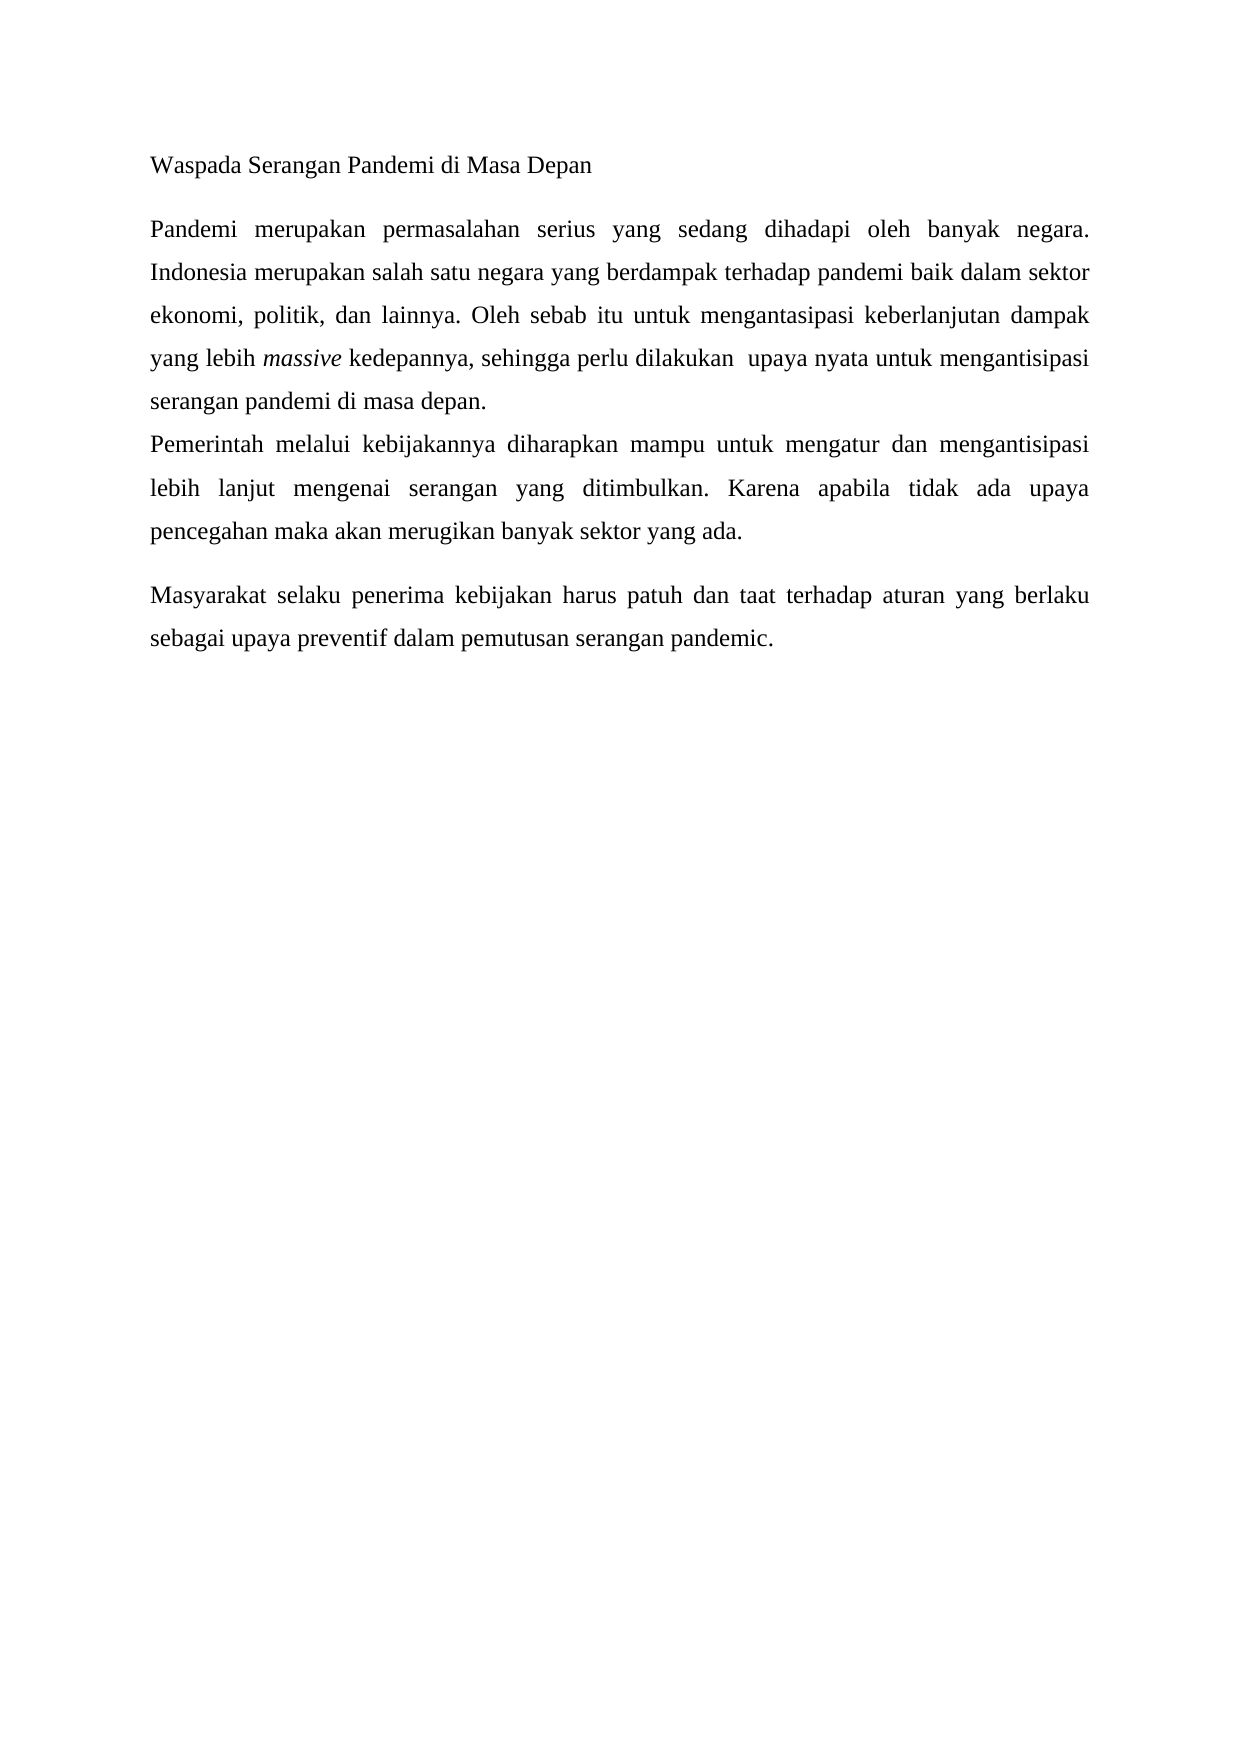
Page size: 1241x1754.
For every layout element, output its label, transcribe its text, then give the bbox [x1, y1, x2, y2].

text Masyarakat selaku penerima kebijakan harus patuh dan taat terhadap aturan yang berlaku sebagai upaya preventif dalam pemutusan serangan pandemic. [150, 580, 1090, 652]
text Pemerintah melalui kebijakannya diharapkan mampu untuk mengatur dan mengantisipasi lebih lanjut mengenai serangan yang ditimbulkan. Karena apabila tidak ada upaya pencegahan maka akan merugikan banyak sektor yang ada. [150, 429, 1090, 544]
text Pandemi merupakan permasalahan serius yang sedang dihadapi oleh banyak negara. Indonesia merupakan salah satu negara yang berdampak terhadap pandemi baik dalam sektor ekonomi, politik, dan lainnya. Oleh sebab itu untuk mengantasipasi keberlanjutan dampak yang lebih massive kedepannya, sehingga perlu dilakukan upaya nyata untuk mengantisipasi serangan pandemi di masa depan. [150, 214, 1090, 415]
text Waspada Serangan Pandemi di Masa Depan [150, 150, 1090, 179]
